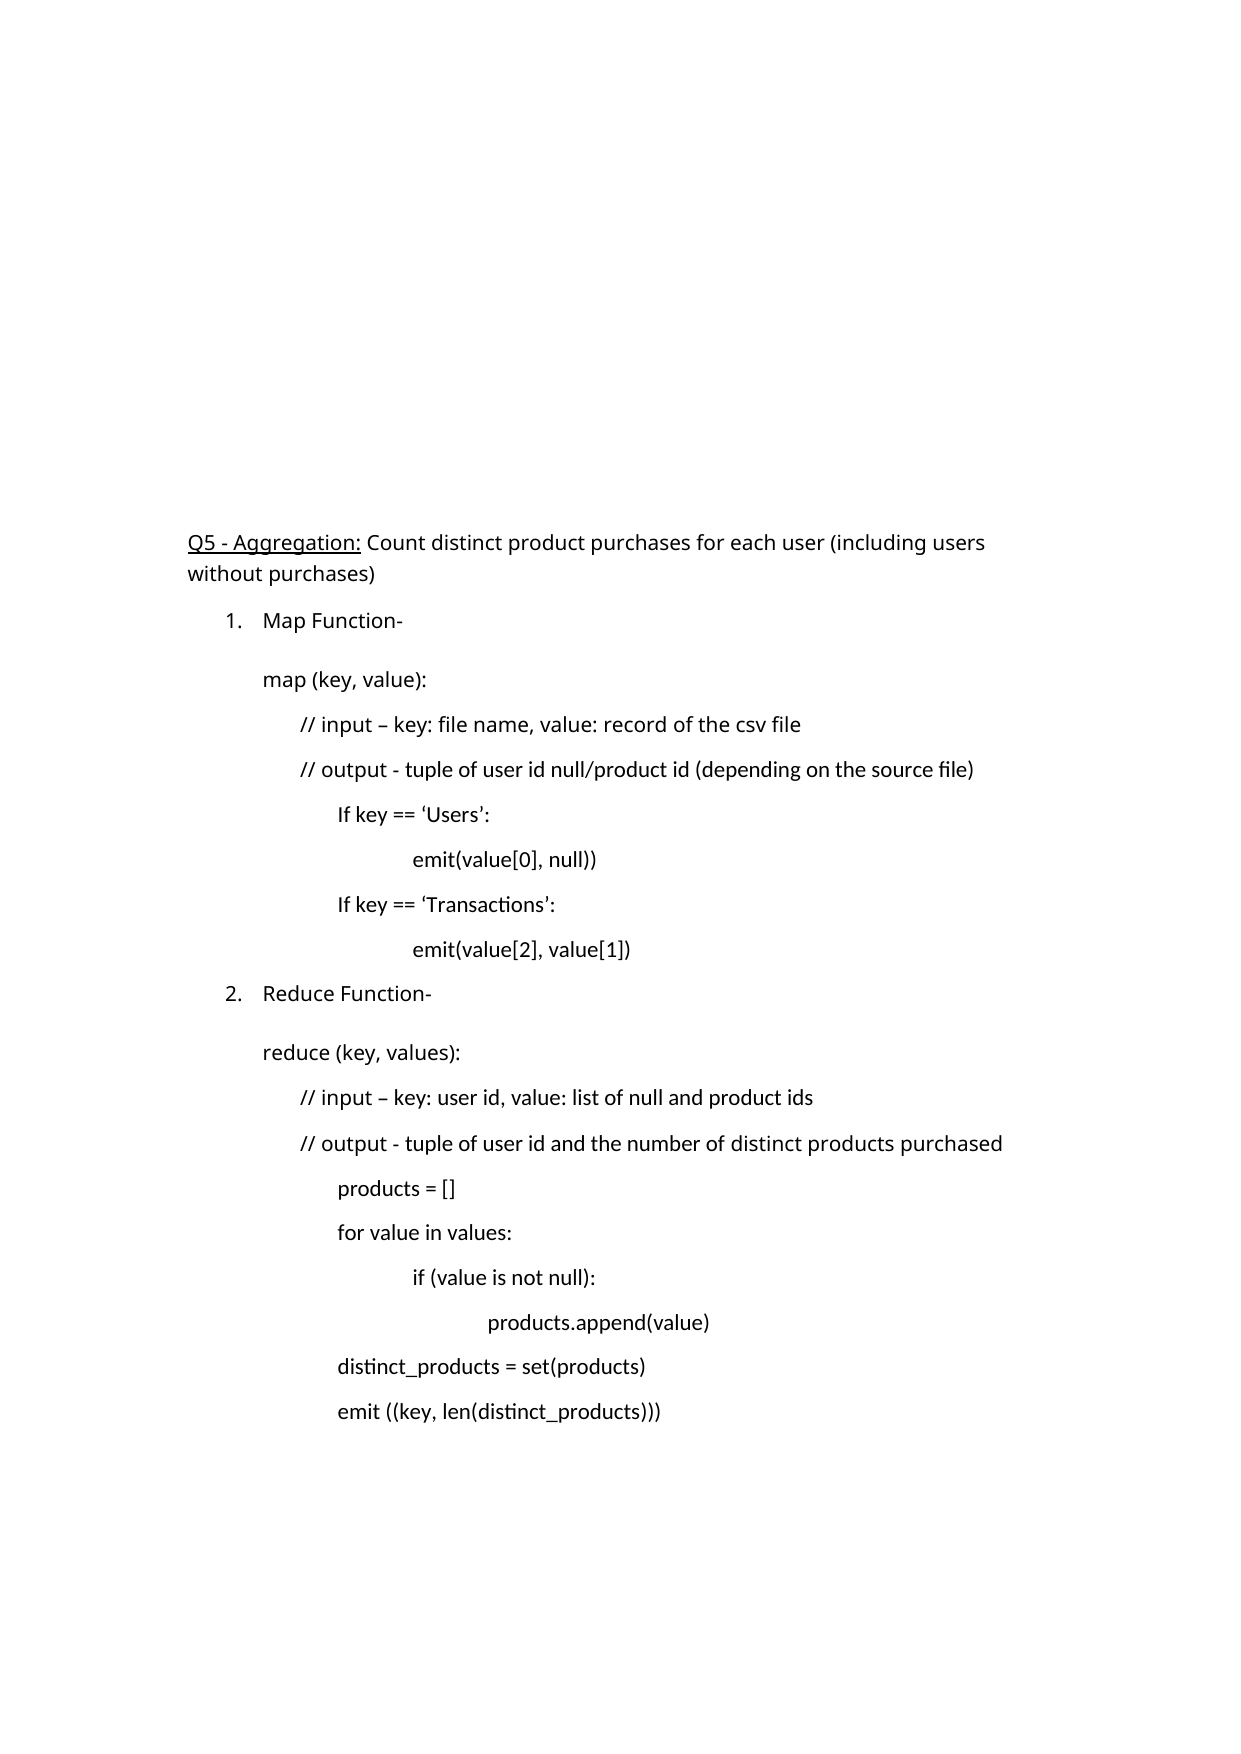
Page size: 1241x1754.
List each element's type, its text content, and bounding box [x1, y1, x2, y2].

text // output - tuple of user id null/product id (depending on the source file) [300, 756, 1053, 784]
text emit ((key, len(distinct_products))) [300, 1397, 1053, 1425]
text // output - tuple of user id and the number of distinct products purchased [262, 1129, 1053, 1157]
text for value in values: [187, 1218, 1053, 1246]
text If key == ‘Transactions’: [225, 890, 1053, 918]
list reduce (key, values): [262, 1038, 1053, 1067]
text Q5 - Aggregation: Count distinct product purchases for each user (including users without purchases) [187, 528, 1053, 587]
text // input – key: file name, value: record of the csv file [300, 710, 1053, 739]
text products.append(value) [187, 1308, 1053, 1336]
text if (value is not null): [187, 1263, 1053, 1291]
text If key == ‘Users’: [262, 801, 1053, 829]
text emit(value[2], value[1]) [375, 935, 1053, 963]
list Map Function- [225, 606, 1053, 635]
list map (key, value): [262, 665, 1053, 694]
text products = [] [262, 1174, 1053, 1202]
text emit(value[0], null)) [337, 845, 1053, 873]
list Reduce Function- [225, 979, 1053, 1008]
text // input – key: user id, value: list of null and product ids [262, 1083, 1053, 1112]
text distinct_products = set(products) [187, 1352, 1053, 1381]
